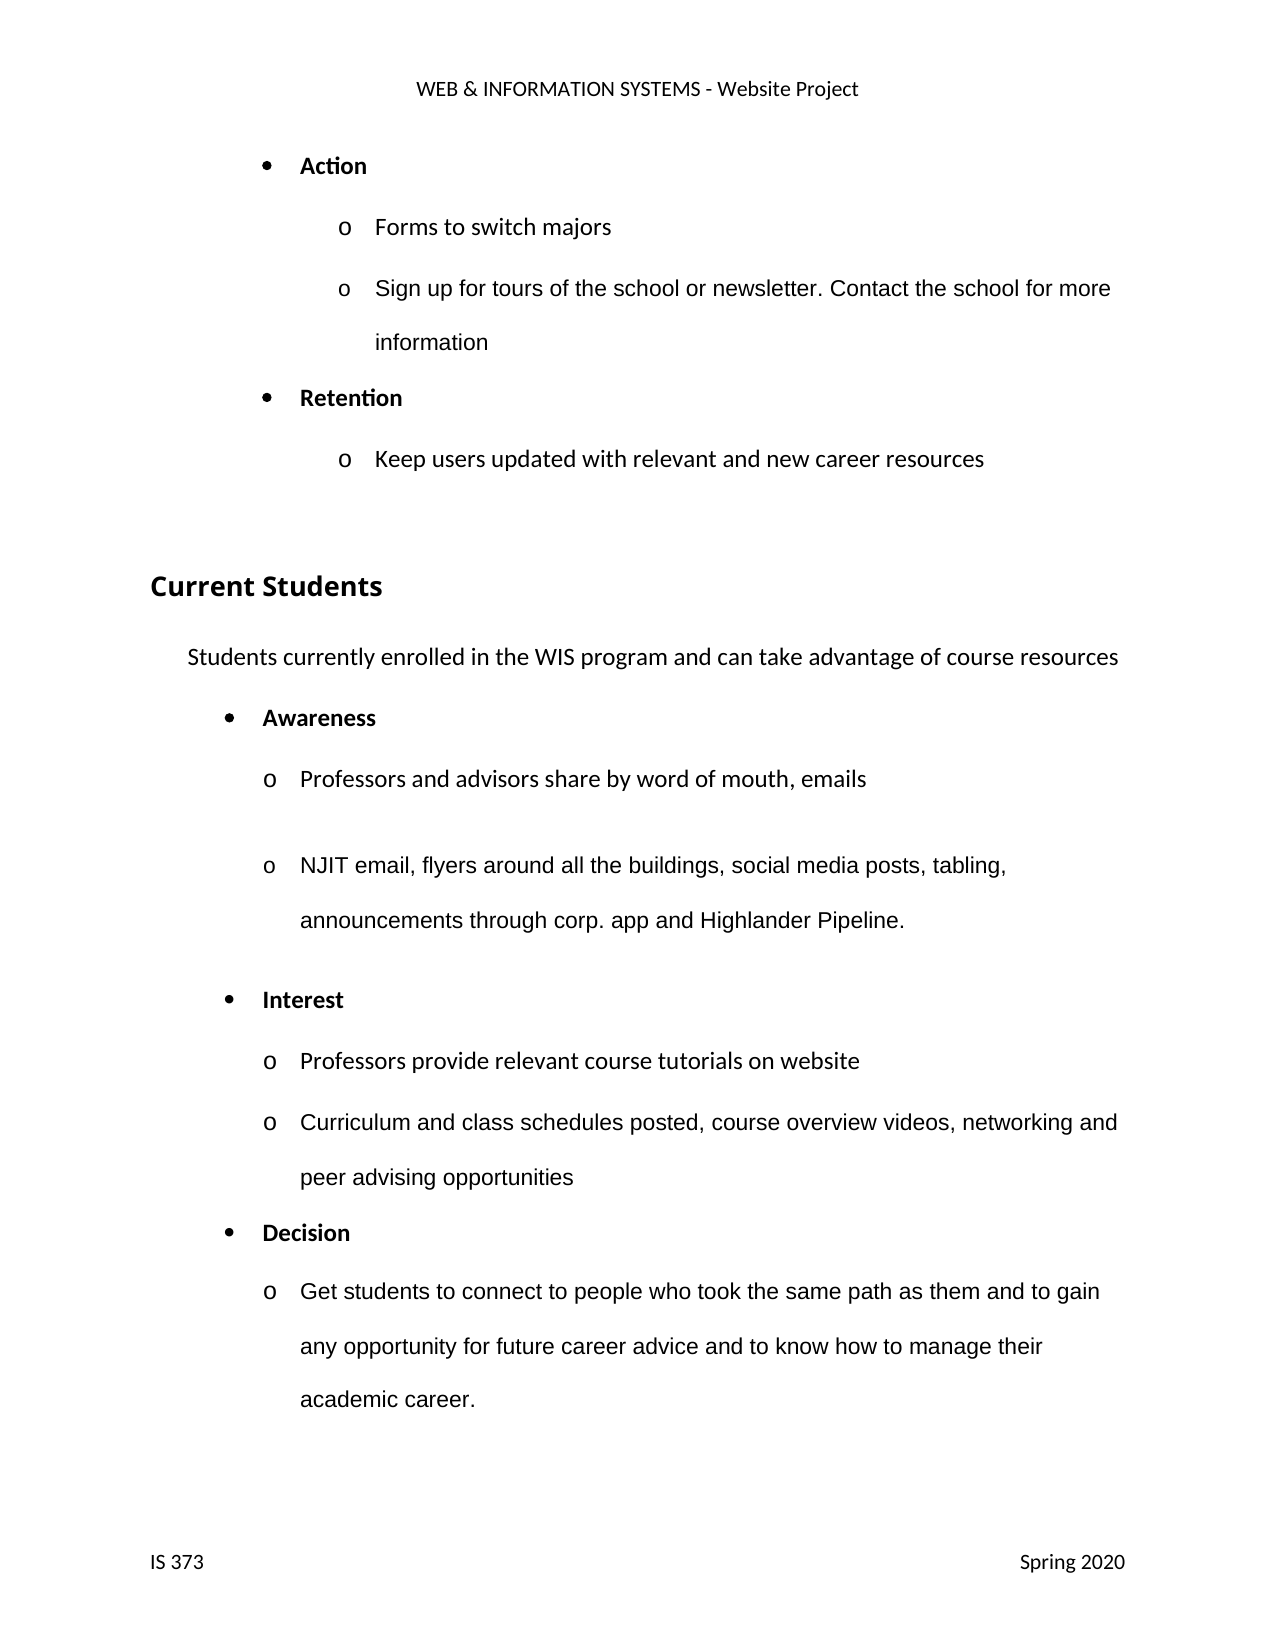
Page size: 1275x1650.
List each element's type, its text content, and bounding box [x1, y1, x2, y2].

list Retention [262, 382, 1125, 412]
list Action [262, 150, 1125, 181]
list Curriculum and class schedules posted, course overview videos, networking and peer advising opportunities [262, 1109, 1125, 1191]
list Decision [225, 1217, 1125, 1247]
list Sign up for tours of the school or newsletter. Contact the school for more information [337, 274, 1125, 356]
list NJIT email, flyers around all the buildings, social media posts, tabling, announcements through corp. app and Highlander Pipeline. [262, 852, 1125, 933]
list Professors provide relevant course tutorials on website [262, 1045, 1125, 1077]
list Forms to switch majors [337, 211, 1125, 243]
list Professors and advisors share by word of mouth, emails [262, 763, 1125, 795]
list Awareness [225, 702, 1125, 733]
list Keep users updated with relevant and new career resources [337, 443, 1125, 475]
text Current Students [150, 568, 1125, 604]
text Students currently enrolled in the WIS program and can take advantage of course resources [150, 641, 1125, 672]
list Get students to connect to people who took the same path as them and to gain any opportunity for future career advice and to know how to manage their academic career. [262, 1278, 1125, 1412]
list Interest [225, 984, 1125, 1015]
